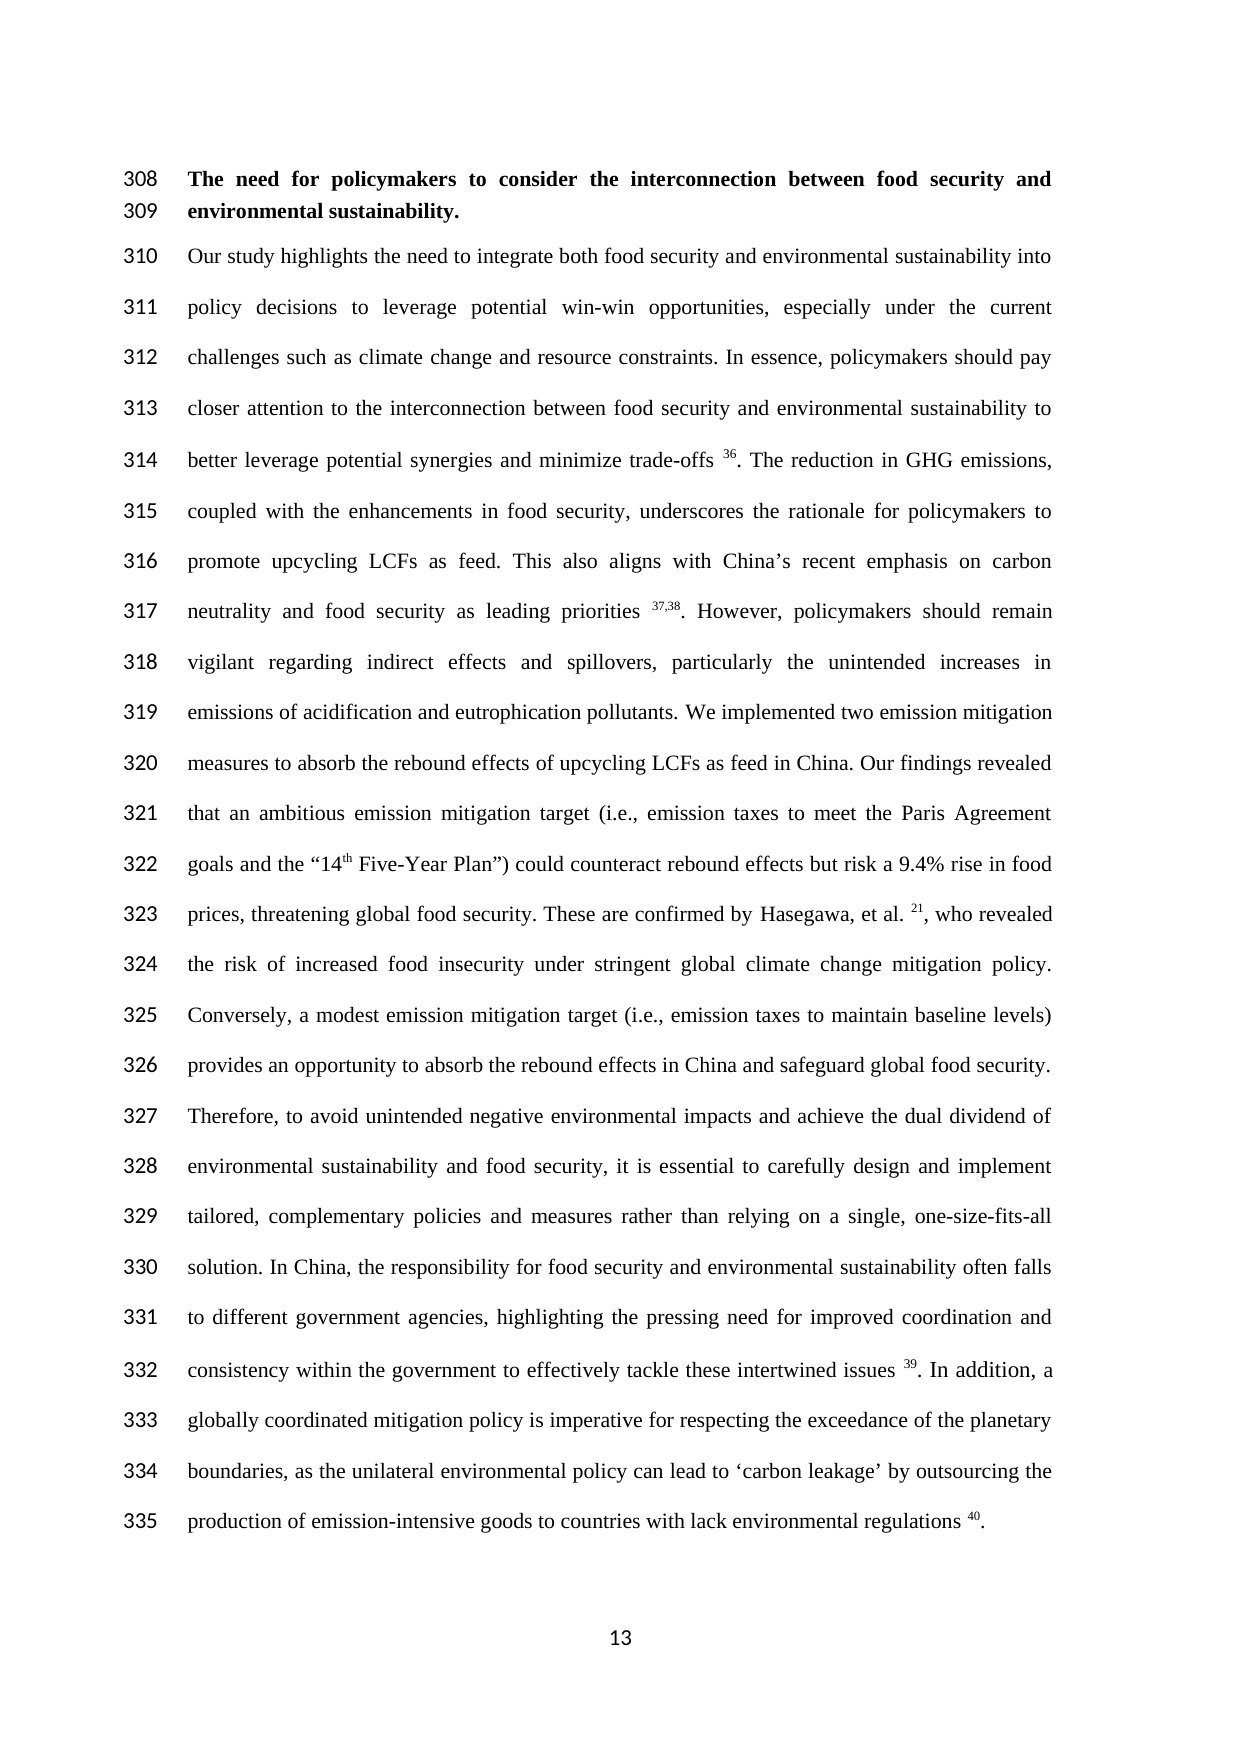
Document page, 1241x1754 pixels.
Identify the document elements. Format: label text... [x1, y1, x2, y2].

subtitle The need for policymakers to consider the interconnection between food security and environmental sustainability. [187, 162, 1053, 227]
text Our study highlights the need to integrate both food security and environmental sustainability into policy decisions to leverage potential win-win opportunities, especially under the current challenges such as climate change and resource constraints. In essence, policymakers should pay closer attention to the interconnection between food security and environmental sustainability to better leverage potential synergies and minimize trade-offs 36. The reduction in GHG emissions, coupled with the enhancements in food security, underscores the rationale for policymakers to promote upcycling LCFs as feed. This also aligns with China’s recent emphasis on carbon neutrality and food security as leading priorities 37,38. However, policymakers should remain vigilant regarding indirect effects and spillovers, particularly the unintended increases in emissions of acidification and eutrophication pollutants. We implemented two emission mitigation measures to absorb the rebound effects of upcycling LCFs as feed in China. Our findings revealed that an ambitious emission mitigation target (i.e., emission taxes to meet the Paris Agreement goals and the “14th Five-Year Plan”) could counteract rebound effects but risk a 9.4% rise in food prices, threatening global food security. These are confirmed by Hasegawa, et al. 21, who revealed the risk of increased food insecurity under stringent global climate change mitigation policy. Conversely, a modest emission mitigation target (i.e., emission taxes to maintain baseline levels) provides an opportunity to absorb the rebound effects in China and safeguard global food security. Therefore, to avoid unintended negative environmental impacts and achieve the dual dividend of environmental sustainability and food security, it is essential to carefully design and implement tailored, complementary policies and measures rather than relying on a single, one-size-fits-all solution. In China, the responsibility for food security and environmental sustainability often falls to different government agencies, highlighting the pressing need for improved coordination and consistency within the government to effectively tackle these intertwined issues 39. In addition, a globally coordinated mitigation policy is imperative for respecting the exceedance of the planetary boundaries, as the unilateral environmental policy can lead to ‘carbon leakage’ by outsourcing the production of emission-intensive goods to countries with lack environmental regulations 40. [187, 243, 1053, 1533]
